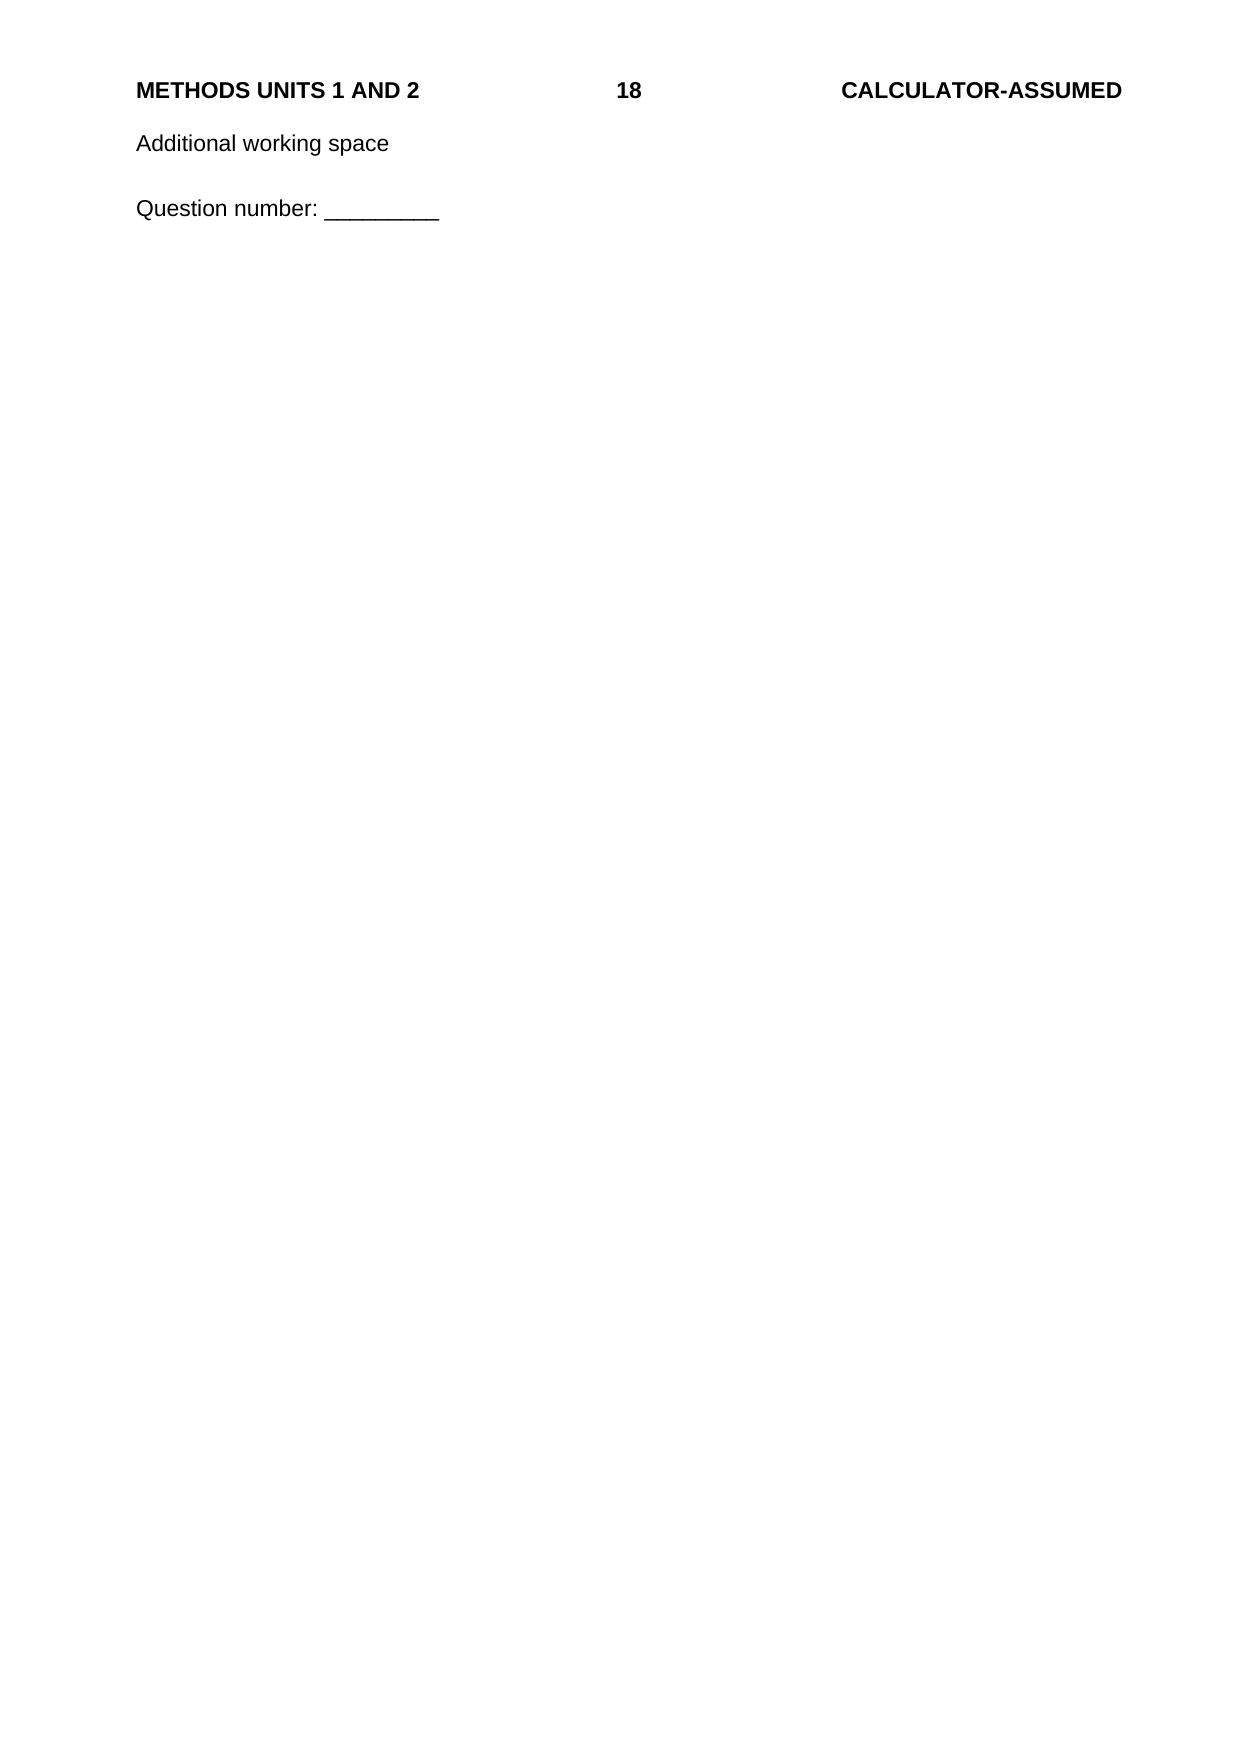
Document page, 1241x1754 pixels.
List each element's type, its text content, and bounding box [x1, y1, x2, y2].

text Question number: _________ [136, 195, 1122, 221]
text Additional working space [136, 130, 1122, 156]
